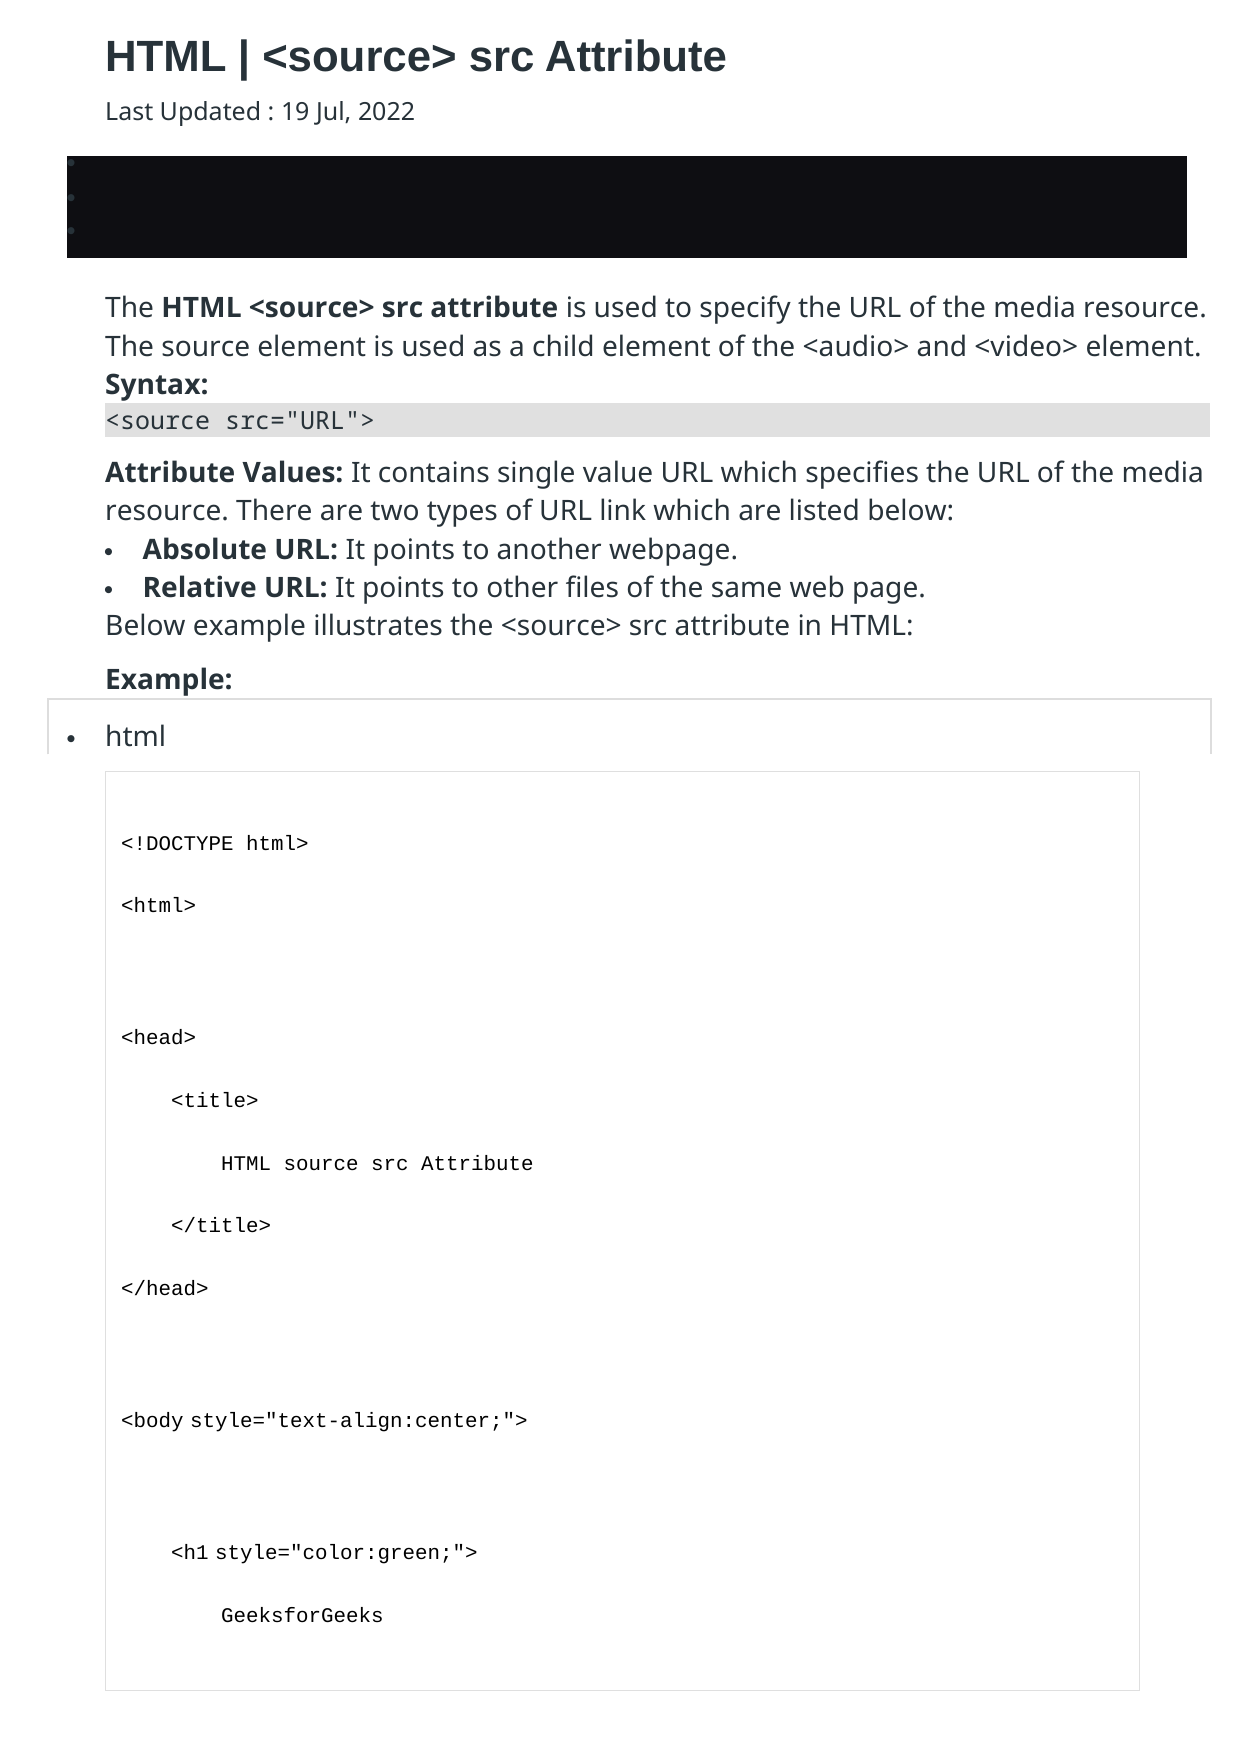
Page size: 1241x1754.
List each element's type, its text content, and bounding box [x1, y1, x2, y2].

text Syntax: [105, 364, 1210, 403]
list Absolute URL: It points to another webpage. [105, 529, 1210, 567]
text The HTML <source> src attribute is used to specify the URL of the media resource. The source element is used as a child element of the <audio> and <video> element. [105, 288, 1210, 364]
text Attribute Values: It contains single value URL which specifies the URL of the media resource. There are two types of URL link which are listed below: [105, 452, 1210, 529]
list Relative URL: It points to other files of the same web page. [105, 567, 1210, 606]
text <source src="URL"> [105, 403, 1210, 437]
text Last Updated : 19 Jul, 2022 [105, 80, 1210, 127]
list html [49, 700, 1210, 754]
text HTML | <source> src Attribute [105, 30, 1210, 80]
text Example: [105, 660, 1210, 698]
text Below example illustrates the <source> src attribute in HTML: [105, 606, 1210, 644]
